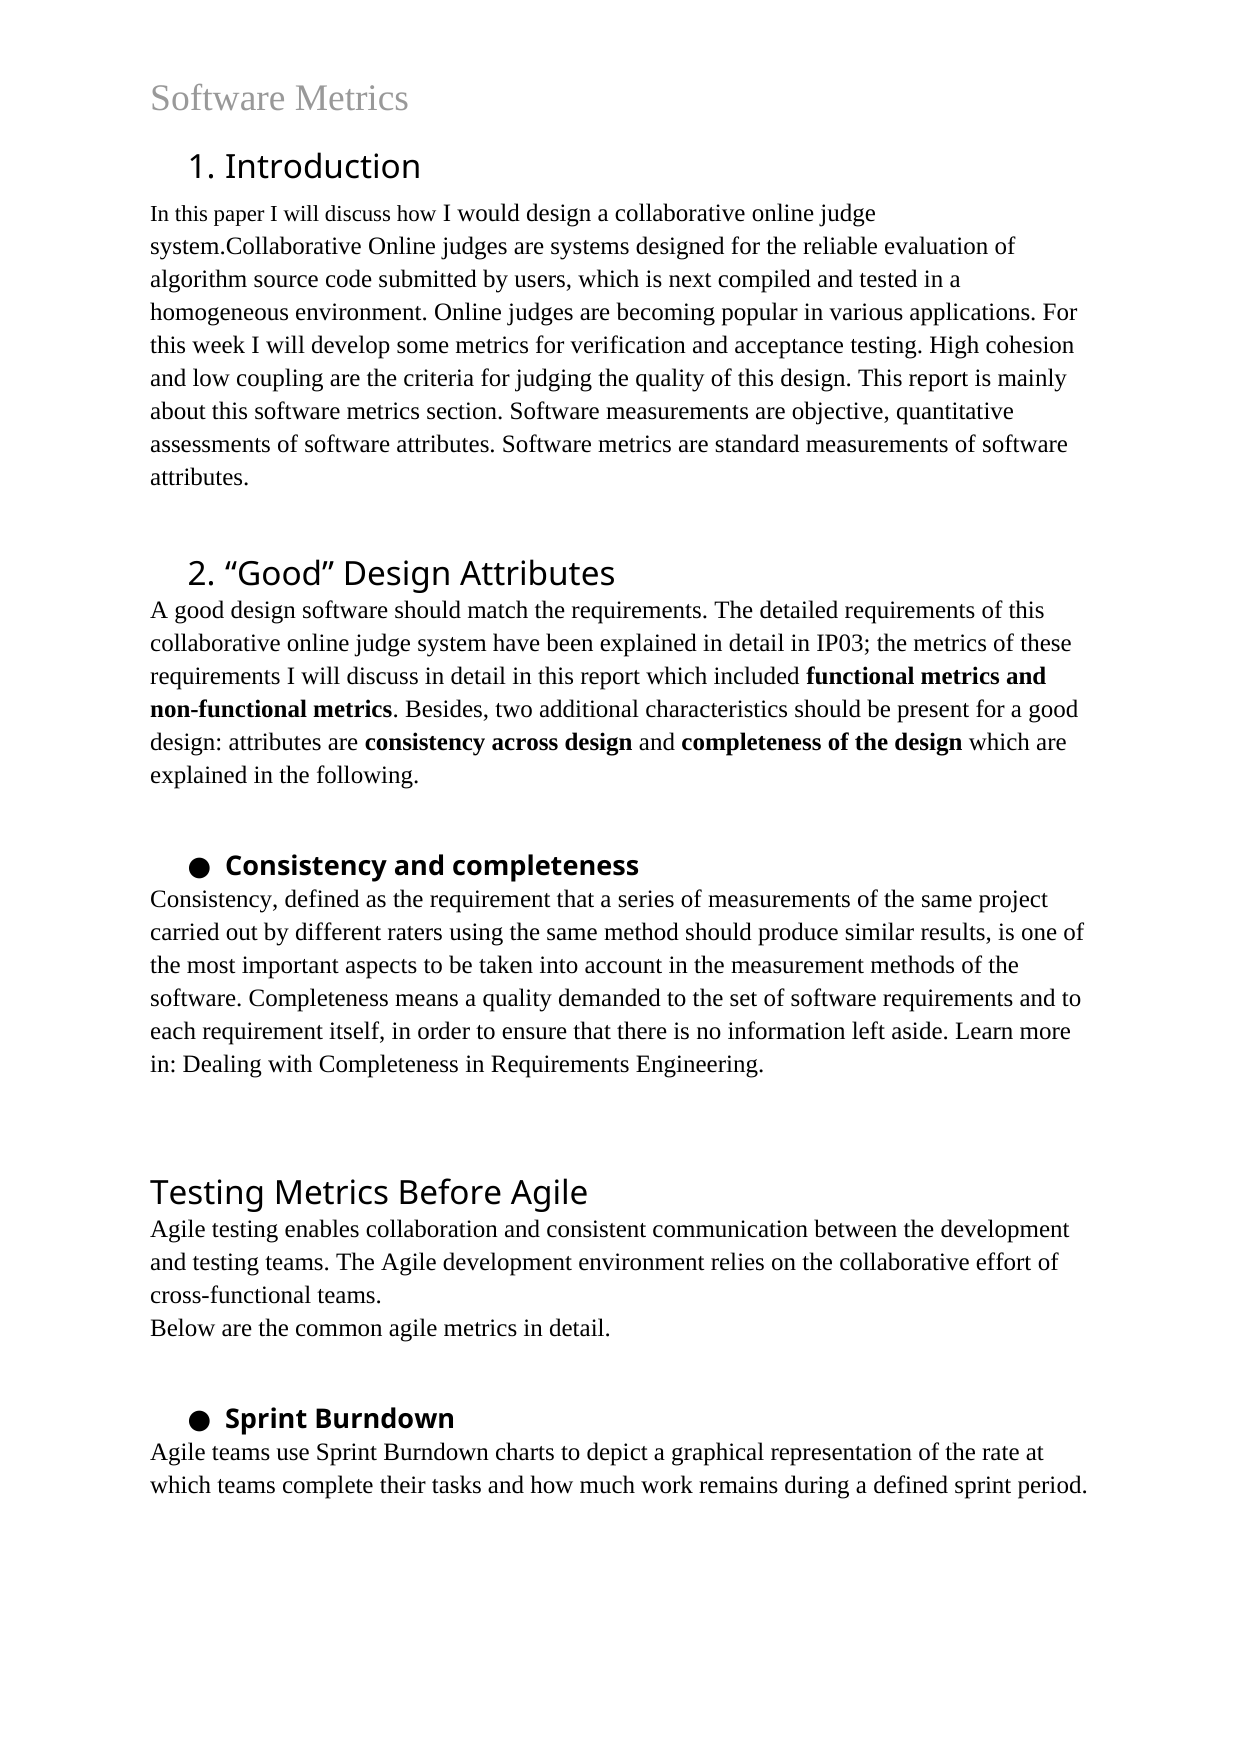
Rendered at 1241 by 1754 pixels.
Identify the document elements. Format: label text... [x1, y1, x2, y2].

subtitle Sprint Burndown [187, 1400, 1090, 1437]
subtitle Consistency and completeness [187, 847, 1090, 884]
text Agile teams use Sprint Burndown charts to depict a graphical representation of the rate at which teams complete their tasks and how much work remains during a defined sprint period. [150, 1437, 1090, 1499]
text Agile testing enables collaboration and consistent communication between the development and testing teams. The Agile development environment relies on the collaborative effort of cross-functional teams. [150, 1214, 1090, 1309]
subtitle Testing Metrics Before Agile [150, 1169, 1090, 1214]
text Below are the common agile metrics in detail. [150, 1313, 1090, 1342]
text Consistency, defined as the requirement that a series of measurements of the same project carried out by different raters using the same method should produce similar results, is one of the most important aspects to be taken into account in the measurement methods of the software. Completeness means a quality demanded to the set of software requirements and to each requirement itself, in order to ensure that there is no information left aside. Learn more in: Dealing with Completeness in Requirements Engineering. [150, 884, 1090, 1077]
text In this paper I will discuss how I would design a collaborative online judge system.Collaborative Online judges are systems designed for the reliable evaluation of algorithm source code submitted by users, which is next compiled and tested in a homogeneous environment. Online judges are becoming popular in various applications. For this week I will develop some metrics for verification and acceptance testing. High cohesion and low coupling are the criteria for judging the quality of this design. This report is mainly about this software metrics section. Software measurements are objective, quantitative assessments of software attributes. Software metrics are standard measurements of software attributes. [150, 198, 1090, 491]
subtitle Introduction [187, 150, 1090, 186]
text A good design software should match the requirements. The detailed requirements of this collaborative online judge system have been explained in detail in IP03; the metrics of these requirements I will discuss in detail in this report which included functional metrics and non-functional metrics. Besides, two additional characteristics should be present for a good design: attributes are consistency across design and completeness of the design which are explained in the following. [150, 595, 1090, 789]
subtitle “Good” Design Attributes [187, 549, 1090, 595]
